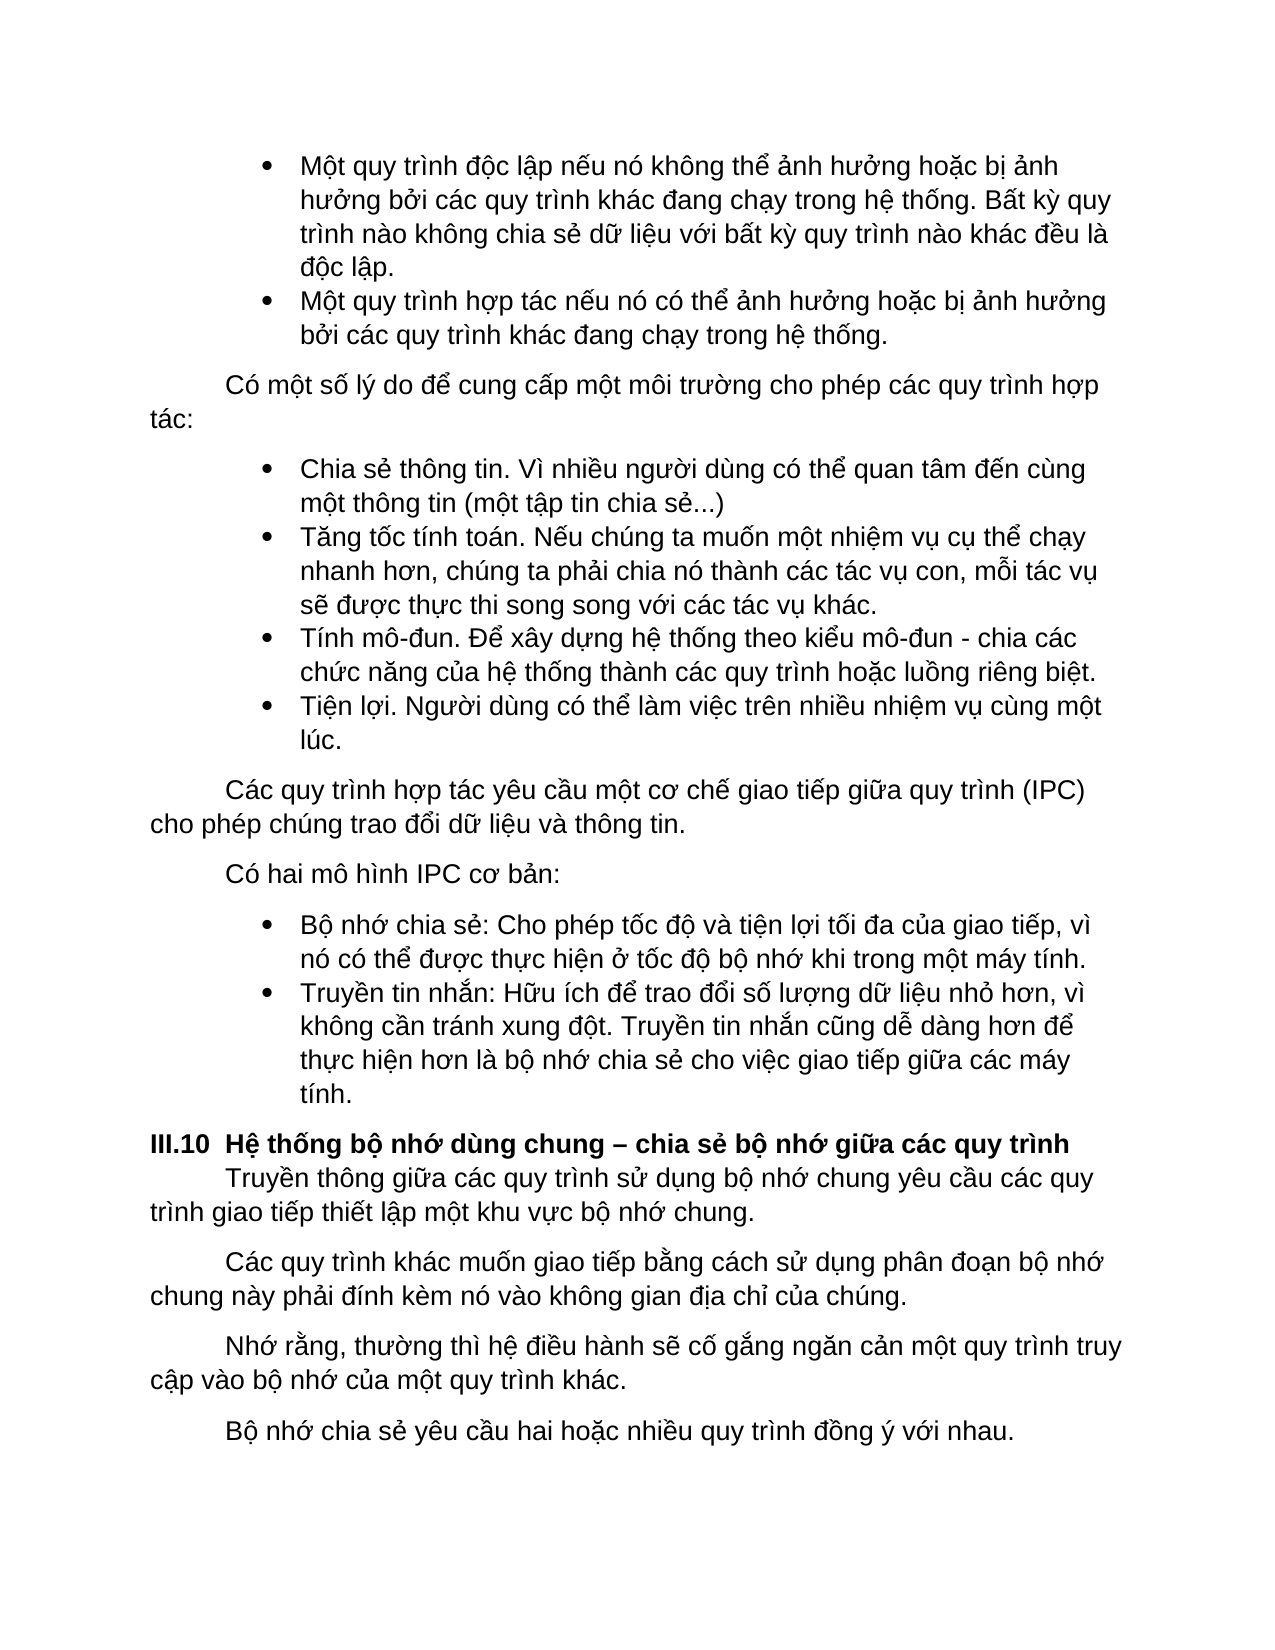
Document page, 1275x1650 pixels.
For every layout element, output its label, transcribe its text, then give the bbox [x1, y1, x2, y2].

list Tăng tốc tính toán. Nếu chúng ta muốn một nhiệm vụ cụ thể chạy nhanh hơn, chúng ta phải chia nó thành các tác vụ con, mỗi tác vụ sẽ được thực thi song song với các tác vụ khác. [262, 521, 1125, 620]
text Truyền thông giữa các quy trình sử dụng bộ nhớ chung yêu cầu các quy trình giao tiếp thiết lập một khu vực bộ nhớ chung. [150, 1162, 1125, 1227]
list Chia sẻ thông tin. Vì nhiều người dùng có thể quan tâm đến cùng một thông tin (một tập tin chia sẻ...) [262, 453, 1125, 519]
subtitle Hệ thống bộ nhớ dùng chung – chia sẻ bộ nhớ giữa các quy trình [150, 1128, 1125, 1159]
list Tiện lợi. Người dùng có thể làm việc trên nhiều nhiệm vụ cùng một lúc. [262, 690, 1125, 755]
text Có hai mô hình IPC cơ bản: [150, 858, 1125, 890]
list Một quy trình độc lập nếu nó không thể ảnh hưởng hoặc bị ảnh hưởng bởi các quy trình khác đang chạy trong hệ thống. Bất kỳ quy trình nào không chia sẻ dữ liệu với bất kỳ quy trình nào khác đều là độc lập. [262, 150, 1125, 283]
text Các quy trình khác muốn giao tiếp bằng cách sử dụng phân đoạn bộ nhớ chung này phải đính kèm nó vào không gian địa chỉ của chúng. [150, 1246, 1125, 1311]
text Các quy trình hợp tác yêu cầu một cơ chế giao tiếp giữa quy trình (IPC) cho phép chúng trao đổi dữ liệu và thông tin. [150, 774, 1125, 839]
text Nhớ rằng, thường thì hệ điều hành sẽ cố gắng ngăn cản một quy trình truy cập vào bộ nhớ của một quy trình khác. [150, 1330, 1125, 1395]
list Bộ nhớ chia sẻ: Cho phép tốc độ và tiện lợi tối đa của giao tiếp, vì nó có thể được thực hiện ở tốc độ bộ nhớ khi trong một máy tính. [262, 909, 1125, 974]
text Có một số lý do để cung cấp một môi trường cho phép các quy trình hợp tác: [150, 369, 1125, 434]
list Truyền tin nhắn: Hữu ích để trao đổi số lượng dữ liệu nhỏ hơn, vì không cần tránh xung đột. Truyền tin nhắn cũng dễ dàng hơn để thực hiện hơn là bộ nhớ chia sẻ cho việc giao tiếp giữa các máy tính. [262, 977, 1125, 1109]
text Bộ nhớ chia sẻ yêu cầu hai hoặc nhiều quy trình đồng ý với nhau. [150, 1414, 1125, 1446]
list Một quy trình hợp tác nếu nó có thể ảnh hưởng hoặc bị ảnh hưởng bởi các quy trình khác đang chạy trong hệ thống. [262, 285, 1125, 350]
list Tính mô-đun. Để xây dựng hệ thống theo kiểu mô-đun - chia các chức năng của hệ thống thành các quy trình hoặc luồng riêng biệt. [262, 622, 1125, 688]
